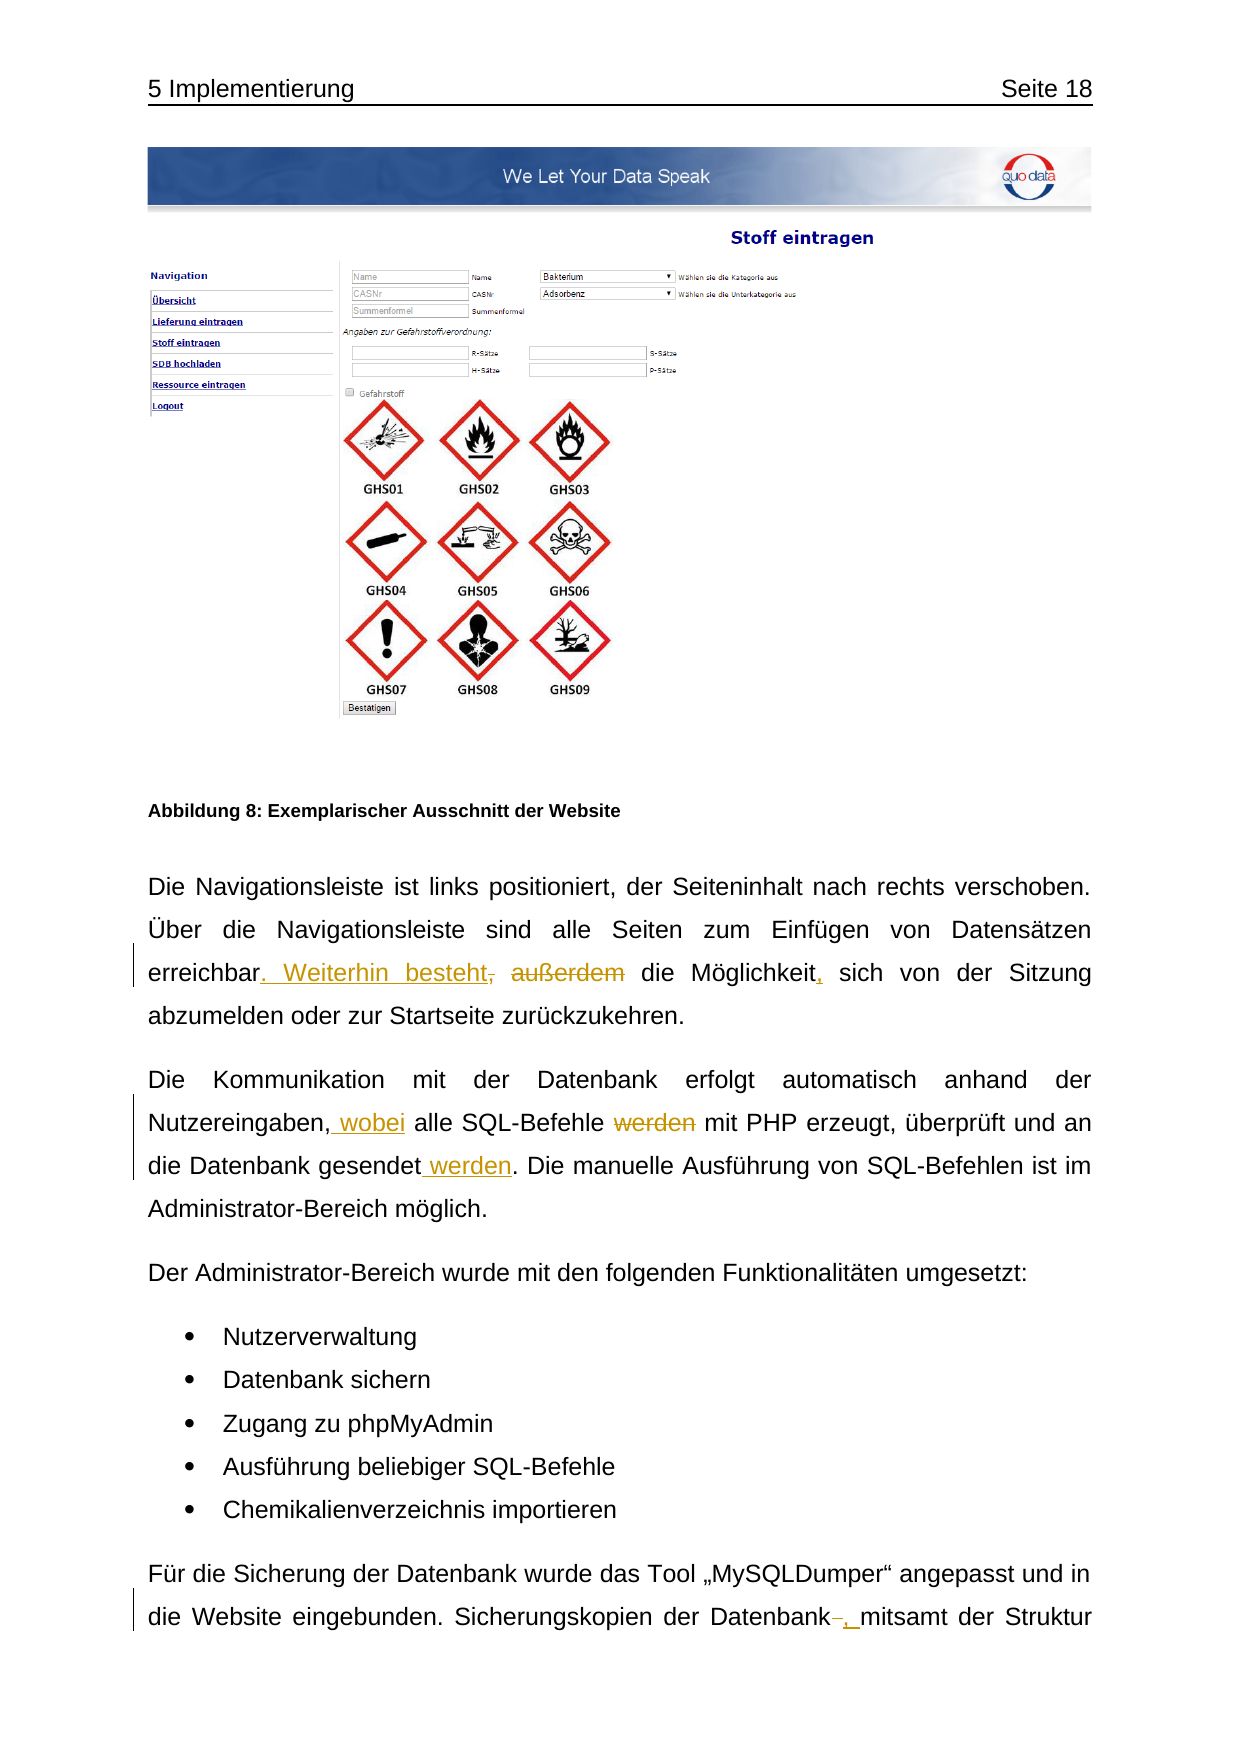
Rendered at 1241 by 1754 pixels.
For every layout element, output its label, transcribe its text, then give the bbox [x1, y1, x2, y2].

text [148, 1559, 1093, 1631]
list Nutzerverwaltung [185, 1322, 1093, 1351]
text Abbildung 8: Exemplarischer Ausschnitt der Website [148, 800, 1093, 822]
text Die Navigationsleiste ist links positioniert, der Seiteninhalt nach rechts verschoben. Über die Navigationsleiste sind alle Seiten zum Einfügen von Datensätzen erreichbar die Möglichkeit sich von der Sitzung abzumelden oder zur Startseite zurückzukehren. [148, 872, 1093, 1030]
picture [147, 147, 1092, 765]
text Die Kommunikation mit der Datenbank erfolgt automatisch anhand der Nutzereingaben, alle SQL-Befehle mit PHP erzeugt, überprüft und an die Datenbank gesendet. Die manuelle Ausführung von SQL-Befehlen ist im Administrator-Bereich möglich. [148, 1065, 1093, 1223]
list Ausführung beliebiger SQL-Befehle [185, 1452, 1093, 1481]
text Der Administrator-Bereich wurde mit den folgenden Funktionalitäten umgesetzt: [148, 1258, 1093, 1287]
list Chemikalienverzeichnis importieren [185, 1495, 1093, 1524]
list Datenbank sichern [185, 1365, 1093, 1394]
list Zugang zu phpMyAdmin [185, 1409, 1093, 1437]
